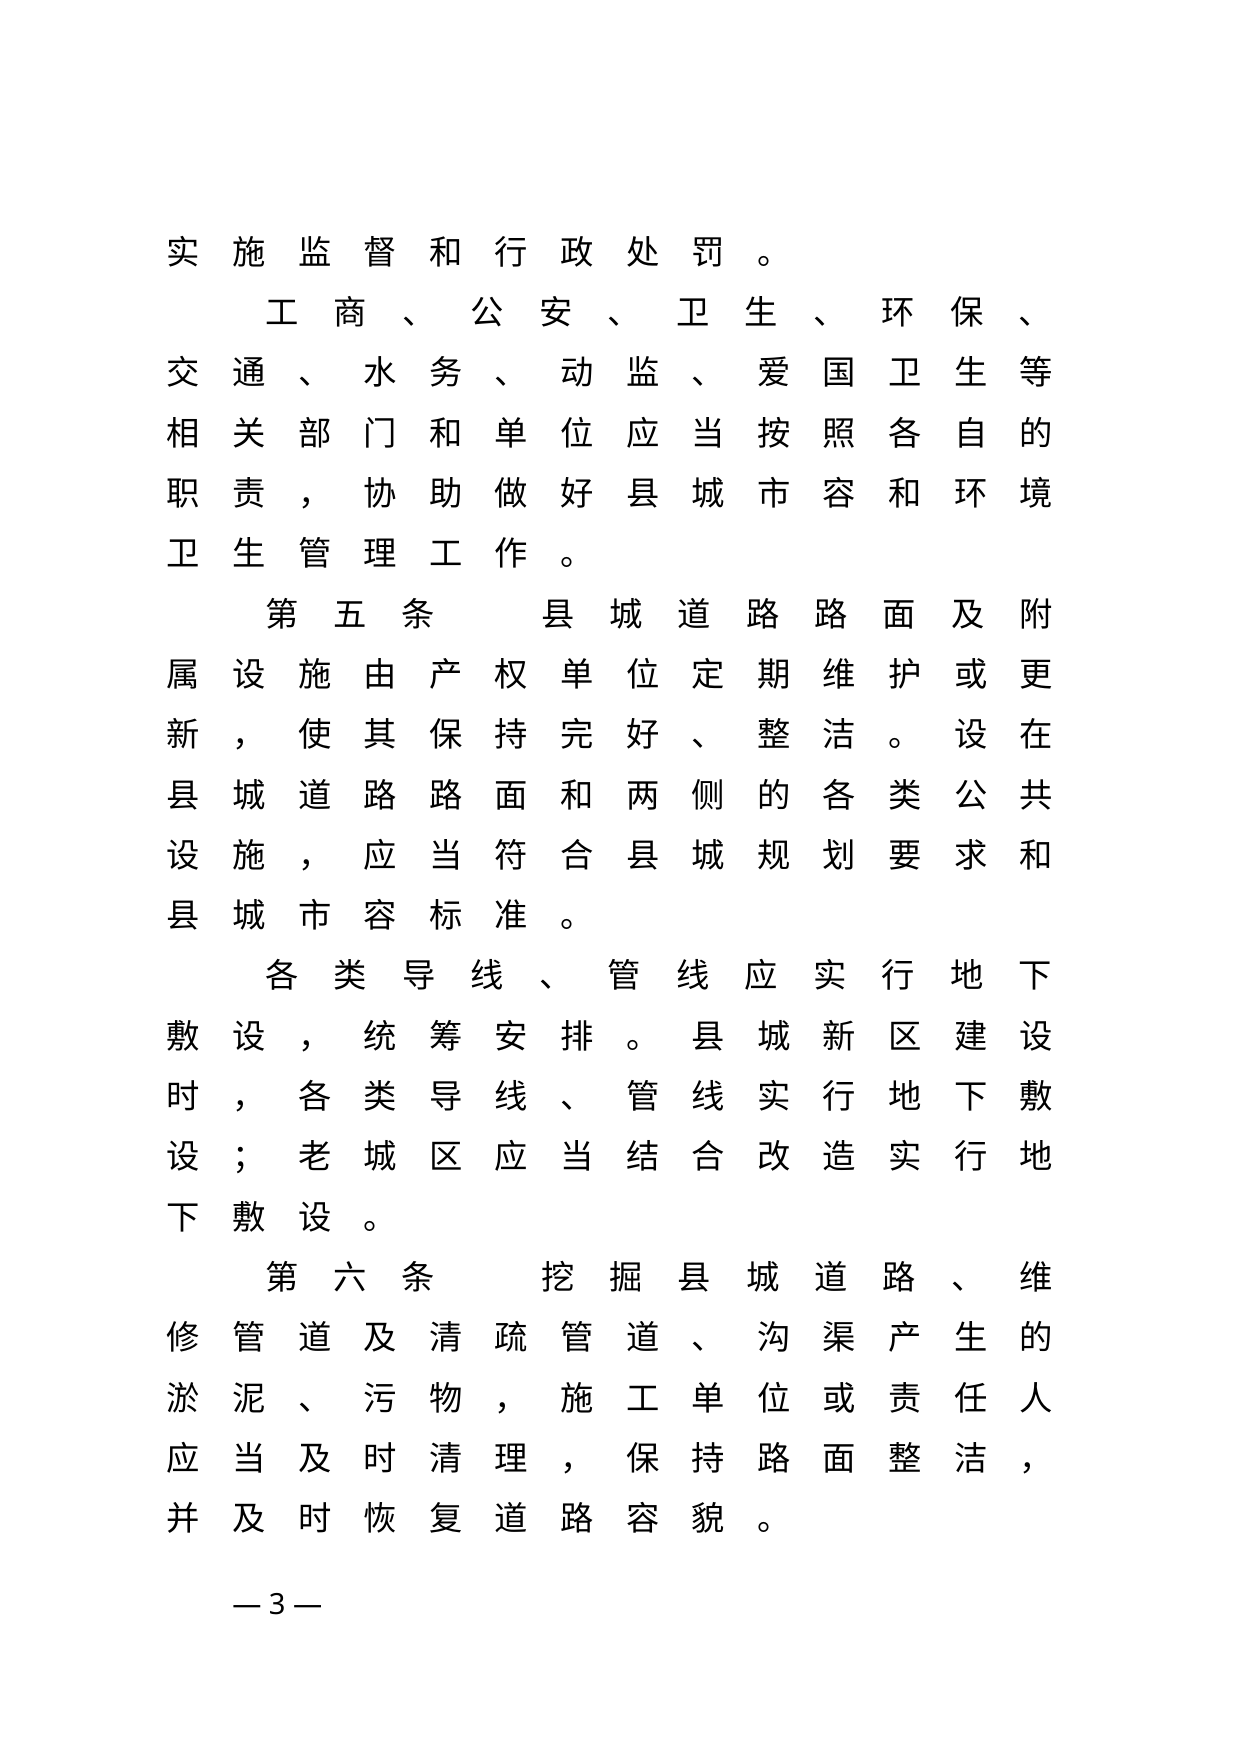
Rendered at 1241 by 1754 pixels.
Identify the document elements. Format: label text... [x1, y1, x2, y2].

text 第六条 挖掘县城道路、维修管道及清疏管道、沟渠产生的淤泥、污物，施工单位或责任人应当及时清理，保持路面整洁，并及时恢复道路容貌。 [167, 1245, 1085, 1546]
text 各类导线、管线应实行地下敷设，统筹安排。县城新区建设时，各类导线、管线实行地下敷设；老城区应当结合改造实行地下敷设。 [167, 943, 1085, 1245]
text 工商、公安、卫生、环保、交通、水务、动监、爱国卫生等相关部门和单位应当按照各自的职责，协助做好县城市容和环境卫生管理工作。 [167, 280, 1085, 581]
text 第五条 县城道路路面及附属设施由产权单位定期维护或更新，使其保持完好、整洁。设在县城道路路面和两侧的各类公共设施，应当符合县城规划要求和县城市容标准。 [167, 581, 1085, 943]
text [167, 219, 1085, 280]
